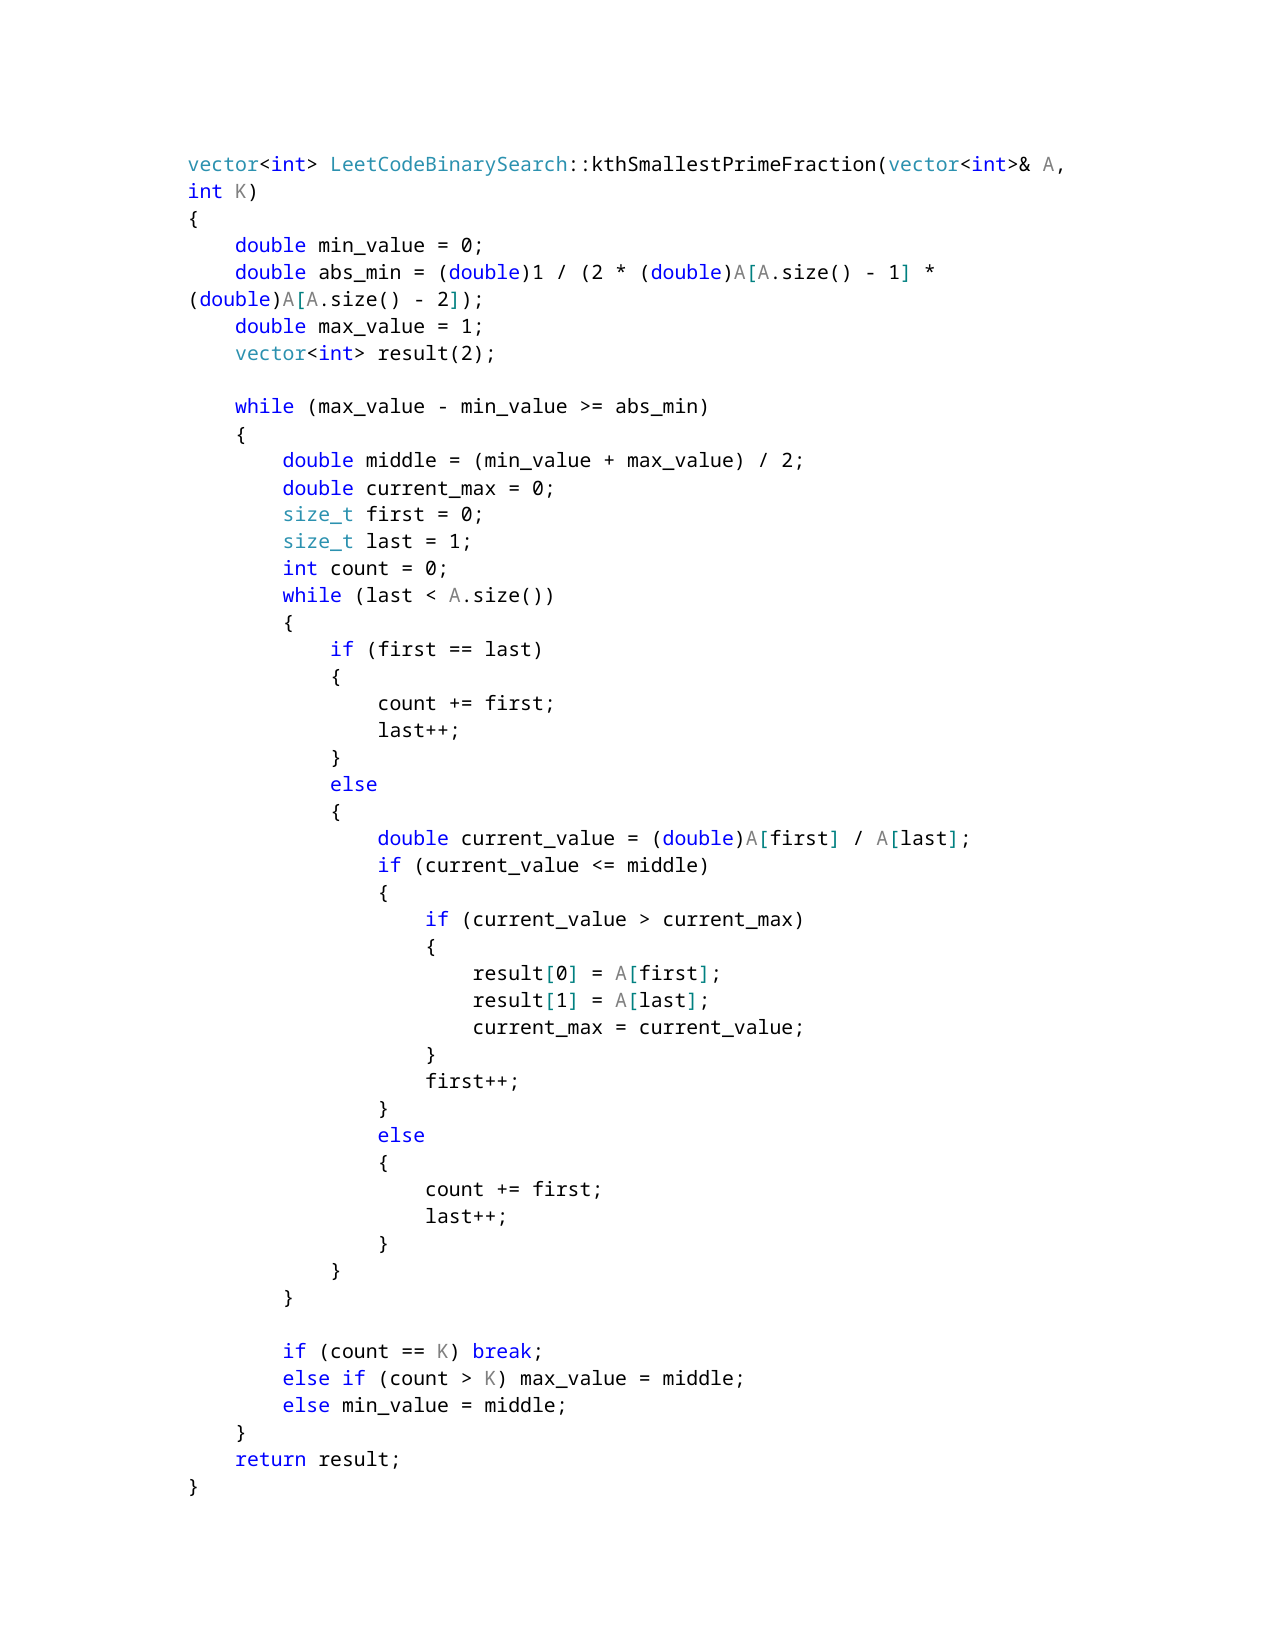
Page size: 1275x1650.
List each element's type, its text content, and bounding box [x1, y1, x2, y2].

text } [187, 1229, 1087, 1256]
text { [187, 420, 1087, 447]
text } [187, 1418, 1087, 1445]
text { [187, 1148, 1087, 1175]
text } [187, 1283, 1087, 1310]
text double max_value = 1; [187, 312, 1087, 339]
text count += first; [187, 689, 1087, 717]
text last++; [187, 1202, 1087, 1229]
text return result; [187, 1445, 1087, 1472]
text result[1] = A[last]; [187, 986, 1087, 1013]
text { [187, 878, 1087, 905]
text first++; [187, 1067, 1087, 1094]
text { [187, 932, 1087, 959]
text int count = 0; [187, 555, 1087, 582]
text last++; [187, 717, 1087, 743]
text result[0] = A[first]; [187, 959, 1087, 986]
text if (current_value <= middle) [187, 851, 1087, 878]
text { [187, 663, 1087, 689]
text current_max = current_value; [187, 1013, 1087, 1040]
text } [187, 1040, 1087, 1067]
text while (last < A.size()) [187, 582, 1087, 609]
text count += first; [187, 1175, 1087, 1202]
text } [187, 1094, 1087, 1121]
text { [187, 204, 1087, 231]
text } [187, 1256, 1087, 1283]
text else min_value = middle; [187, 1391, 1087, 1418]
text while (max_value - min_value >= abs_min) [187, 393, 1087, 420]
text if (current_value > current_max) [187, 905, 1087, 932]
text else [187, 1121, 1087, 1148]
text { [187, 797, 1087, 824]
text double middle = (min_value + max_value) / 2; [187, 447, 1087, 474]
text { [187, 609, 1087, 636]
text else if (count > K) max_value = middle; [187, 1364, 1087, 1391]
text size_t last = 1; [187, 528, 1087, 555]
text double current_max = 0; [187, 474, 1087, 501]
text } [187, 743, 1087, 771]
text if (first == last) [187, 636, 1087, 663]
text double current_value = (double)A[first] / A[last]; [187, 824, 1087, 851]
text vector<int> LeetCodeBinarySearch::kthSmallestPrimeFraction(vector<int>& A, int K) [187, 150, 1087, 204]
text double abs_min = (double)1 / (2 * (double)A[A.size() - 1] * (double)A[A.size() - 2]); [187, 258, 1087, 312]
text size_t first = 0; [187, 501, 1087, 528]
text if (count == K) break; [187, 1337, 1087, 1364]
text } [187, 1472, 1087, 1499]
text else [187, 771, 1087, 797]
text vector<int> result(2); [187, 339, 1087, 366]
text double min_value = 0; [187, 231, 1087, 258]
